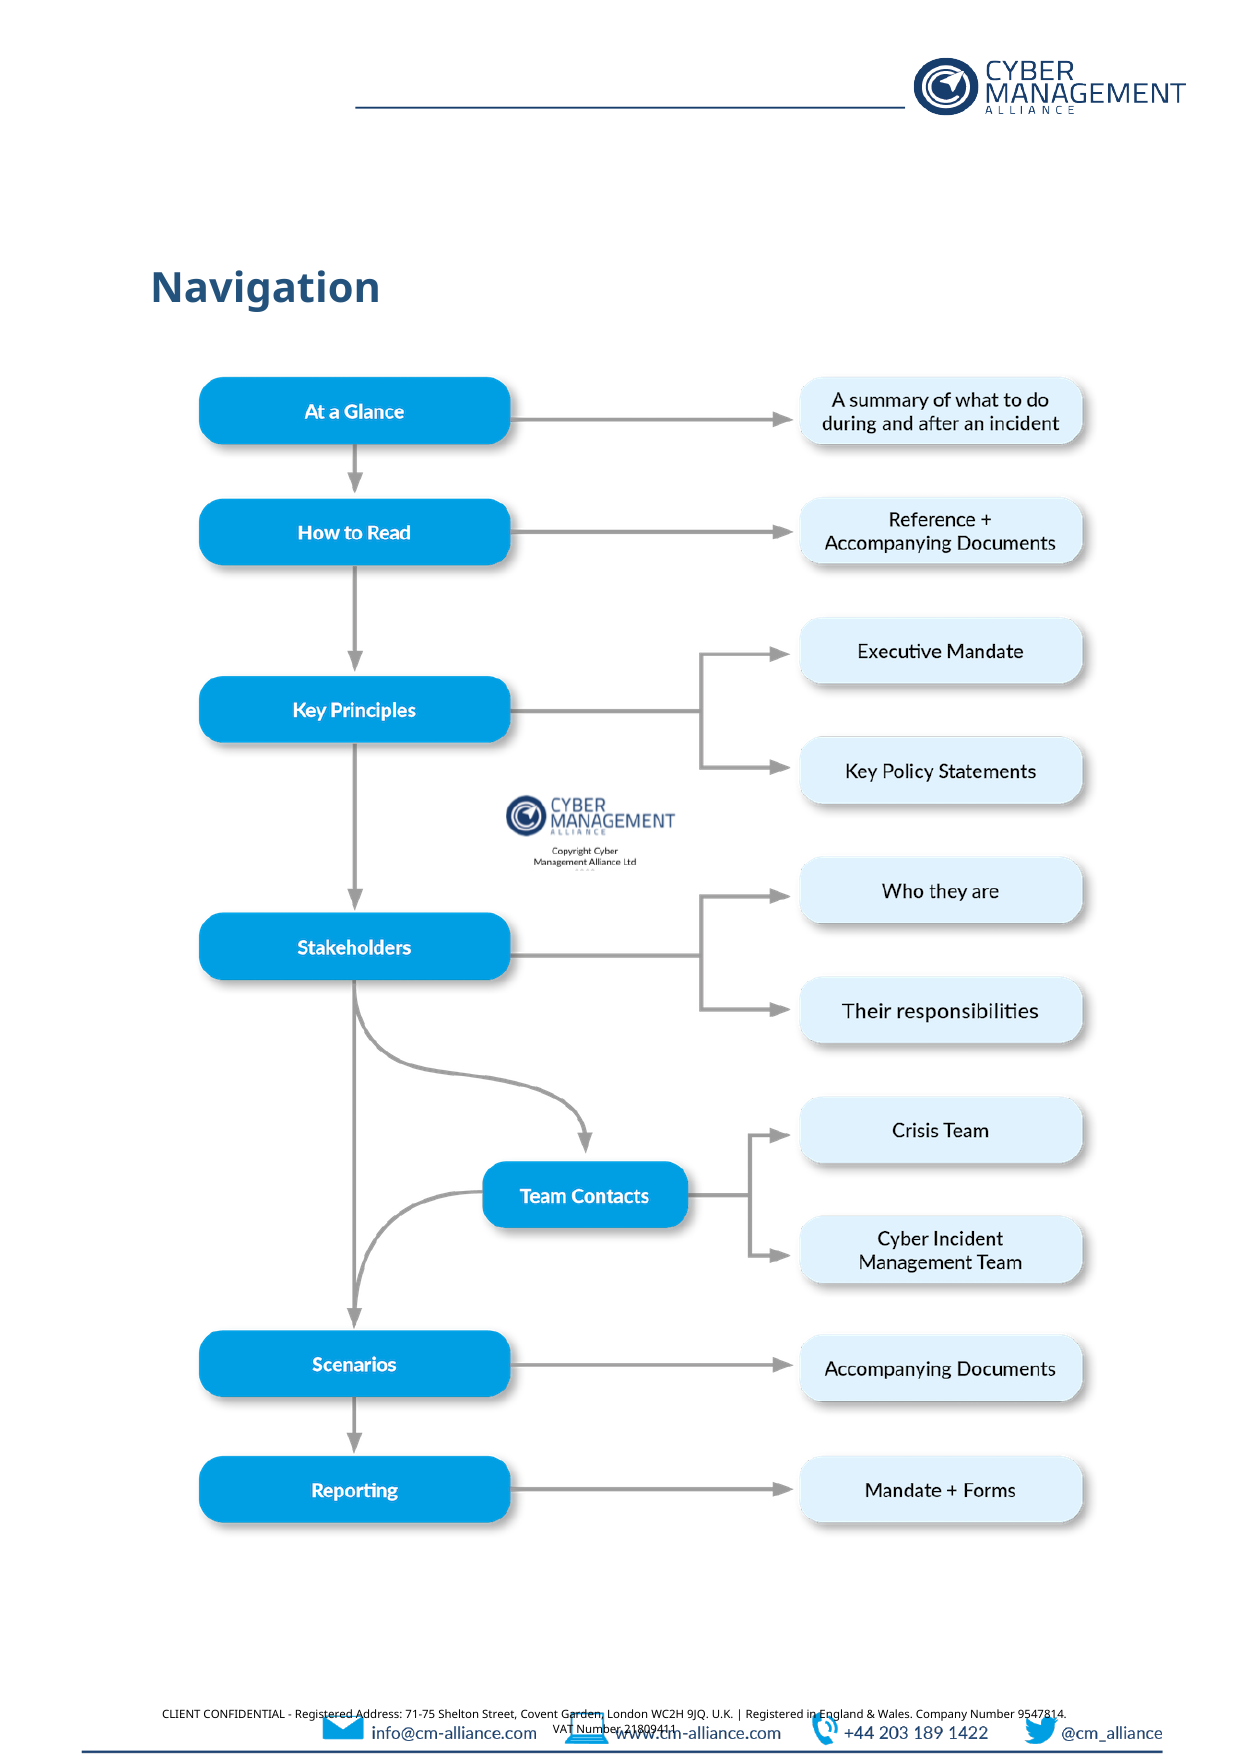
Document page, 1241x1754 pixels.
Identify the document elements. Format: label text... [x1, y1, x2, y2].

picture [75, 1704, 1166, 1754]
picture [355, 46, 1218, 121]
picture [187, 363, 1109, 1542]
subtitle Navigation [150, 142, 1079, 314]
